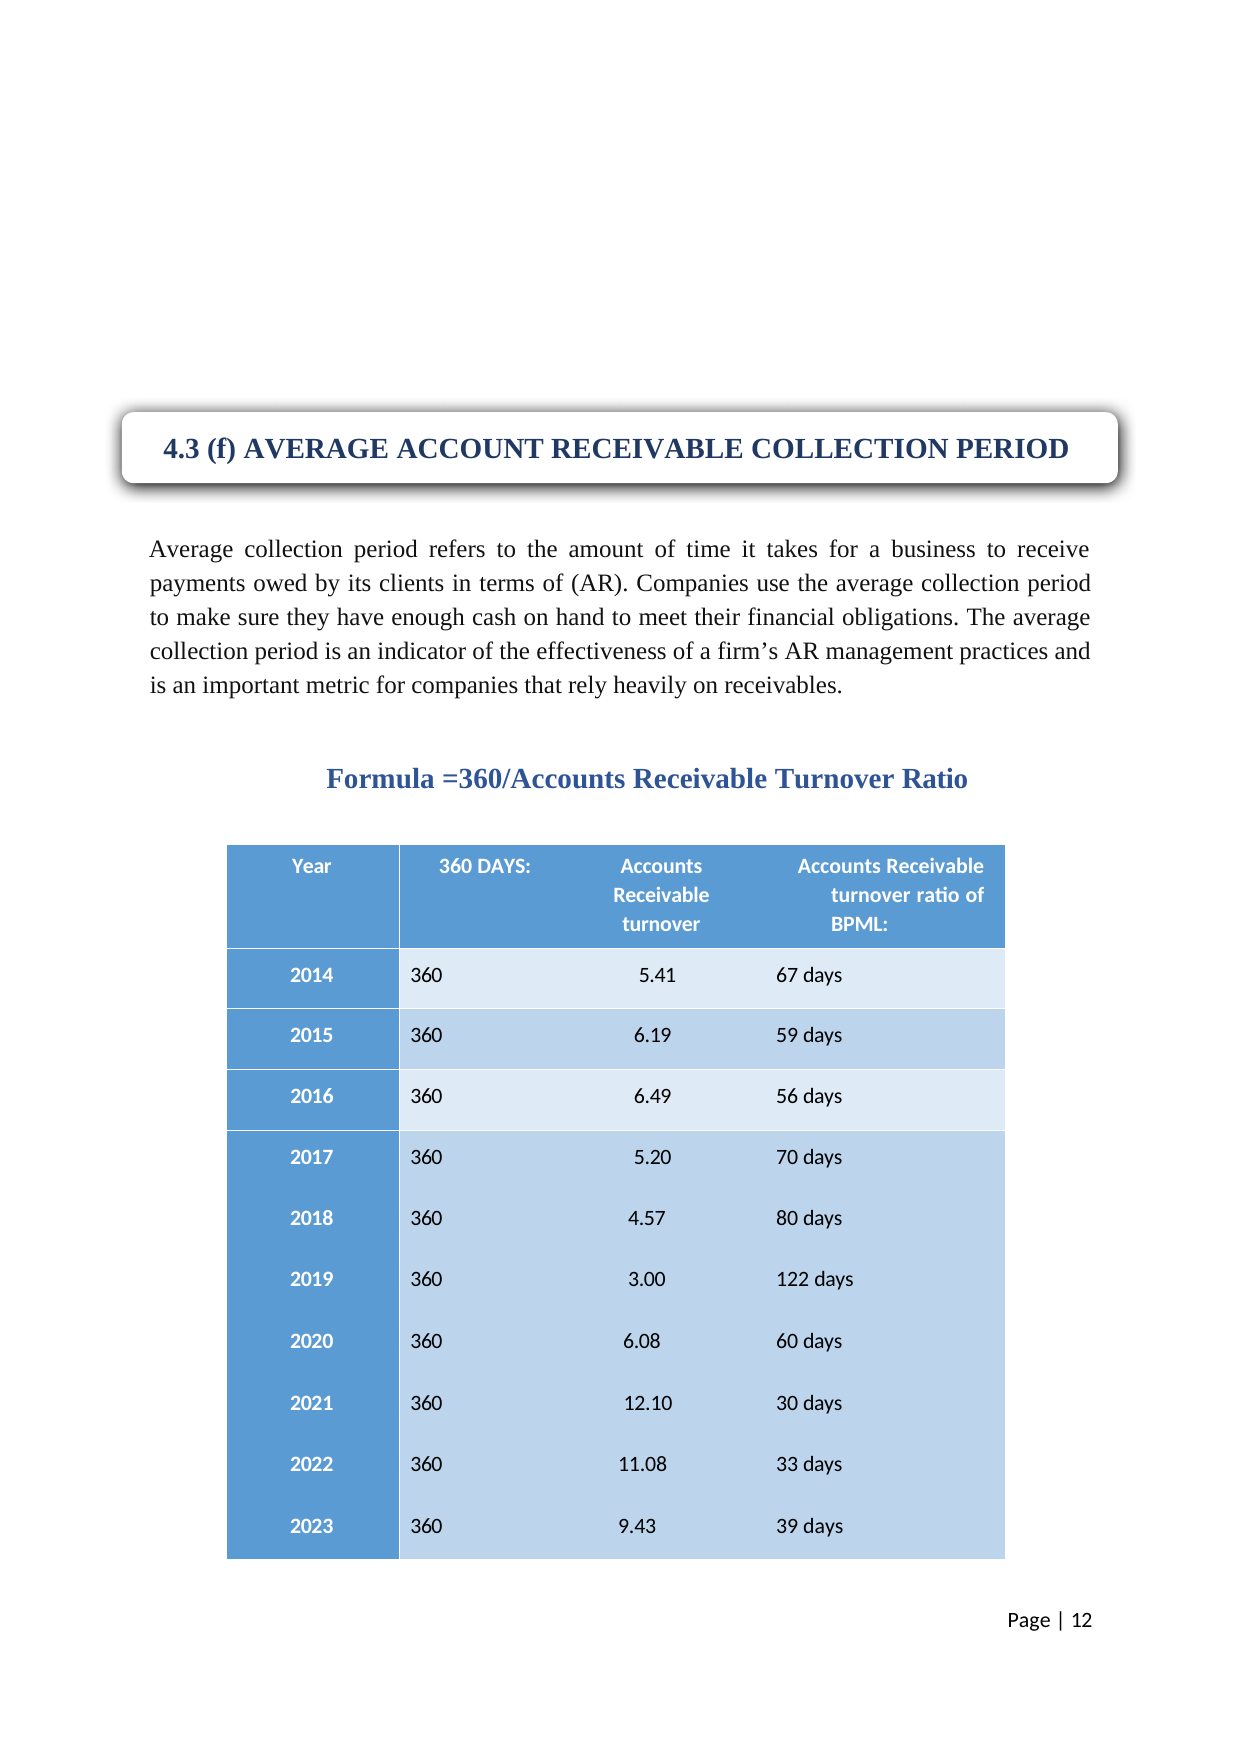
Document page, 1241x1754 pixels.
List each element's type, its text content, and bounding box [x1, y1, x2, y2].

table_cell 360 [400, 1311, 562, 1373]
table_cell 59 days [765, 1009, 1005, 1069]
table_cell 360 [400, 1131, 562, 1188]
table_header 360 DAYS: [400, 845, 562, 948]
table_cell 360 [400, 1250, 562, 1311]
table_cell 11.08 [562, 1435, 765, 1497]
table_cell 2021 [227, 1373, 399, 1435]
table_cell 60 days [765, 1311, 1005, 1373]
table_header Year [227, 845, 399, 948]
table_cell 5.41 [562, 949, 765, 1008]
table_cell 122 days [765, 1250, 1005, 1311]
table_cell 360 [400, 1435, 562, 1497]
table_cell 4.57 [562, 1188, 765, 1250]
table_cell 6.49 [562, 1070, 765, 1130]
table_cell 2016 [227, 1070, 399, 1130]
table_cell 6.19 [562, 1009, 765, 1069]
table_cell 67 days [765, 949, 1005, 1008]
table_cell 360 [400, 1070, 562, 1130]
table_cell 12.10 [562, 1373, 765, 1435]
table_header Accounts Receivable turnover ratio of BPML: [765, 845, 1005, 948]
table_cell 9.43 [562, 1497, 765, 1559]
table_cell 2017 [227, 1131, 399, 1188]
table_header Accounts Receivable turnover [562, 845, 765, 948]
table_cell 360 [400, 1497, 562, 1559]
table_cell 5.20 [562, 1131, 765, 1188]
table_cell 39 days [765, 1497, 1005, 1559]
table_cell 3.00 [562, 1250, 765, 1311]
table_cell 6.08 [562, 1311, 765, 1373]
table_cell 30 days [765, 1373, 1005, 1435]
table_cell 360 [400, 1373, 562, 1435]
table_cell 70 days [765, 1131, 1005, 1188]
table_cell 2023 [227, 1497, 399, 1559]
table_cell 33 days [765, 1435, 1005, 1497]
text Average collection period refers to the amount of time it takes for a business to receive payments owed by its clients in terms of (AR). Companies use the average collection period to make sure they have enough cash on hand to meet their financial obligations. The average collection period is an indicator of the effectiveness of a firm’s AR management practices and is an important metric for companies that rely heavily on receivables. [148, 534, 1091, 699]
table_cell 80 days [765, 1188, 1005, 1250]
table_cell 2014 [227, 949, 399, 1008]
table_cell 2018 [227, 1188, 399, 1250]
table_cell 2019 [227, 1250, 399, 1311]
table_cell 360 [400, 949, 562, 1008]
table_cell 2015 [227, 1009, 399, 1069]
table_cell 2022 [227, 1435, 399, 1497]
table_cell 360 [400, 1009, 562, 1069]
table_cell 56 days [765, 1070, 1005, 1130]
table_cell 2020 [227, 1311, 399, 1373]
table_cell 360 [400, 1188, 562, 1250]
text Formula =360/Accounts Receivable Turnover Ratio [100, 762, 1169, 795]
